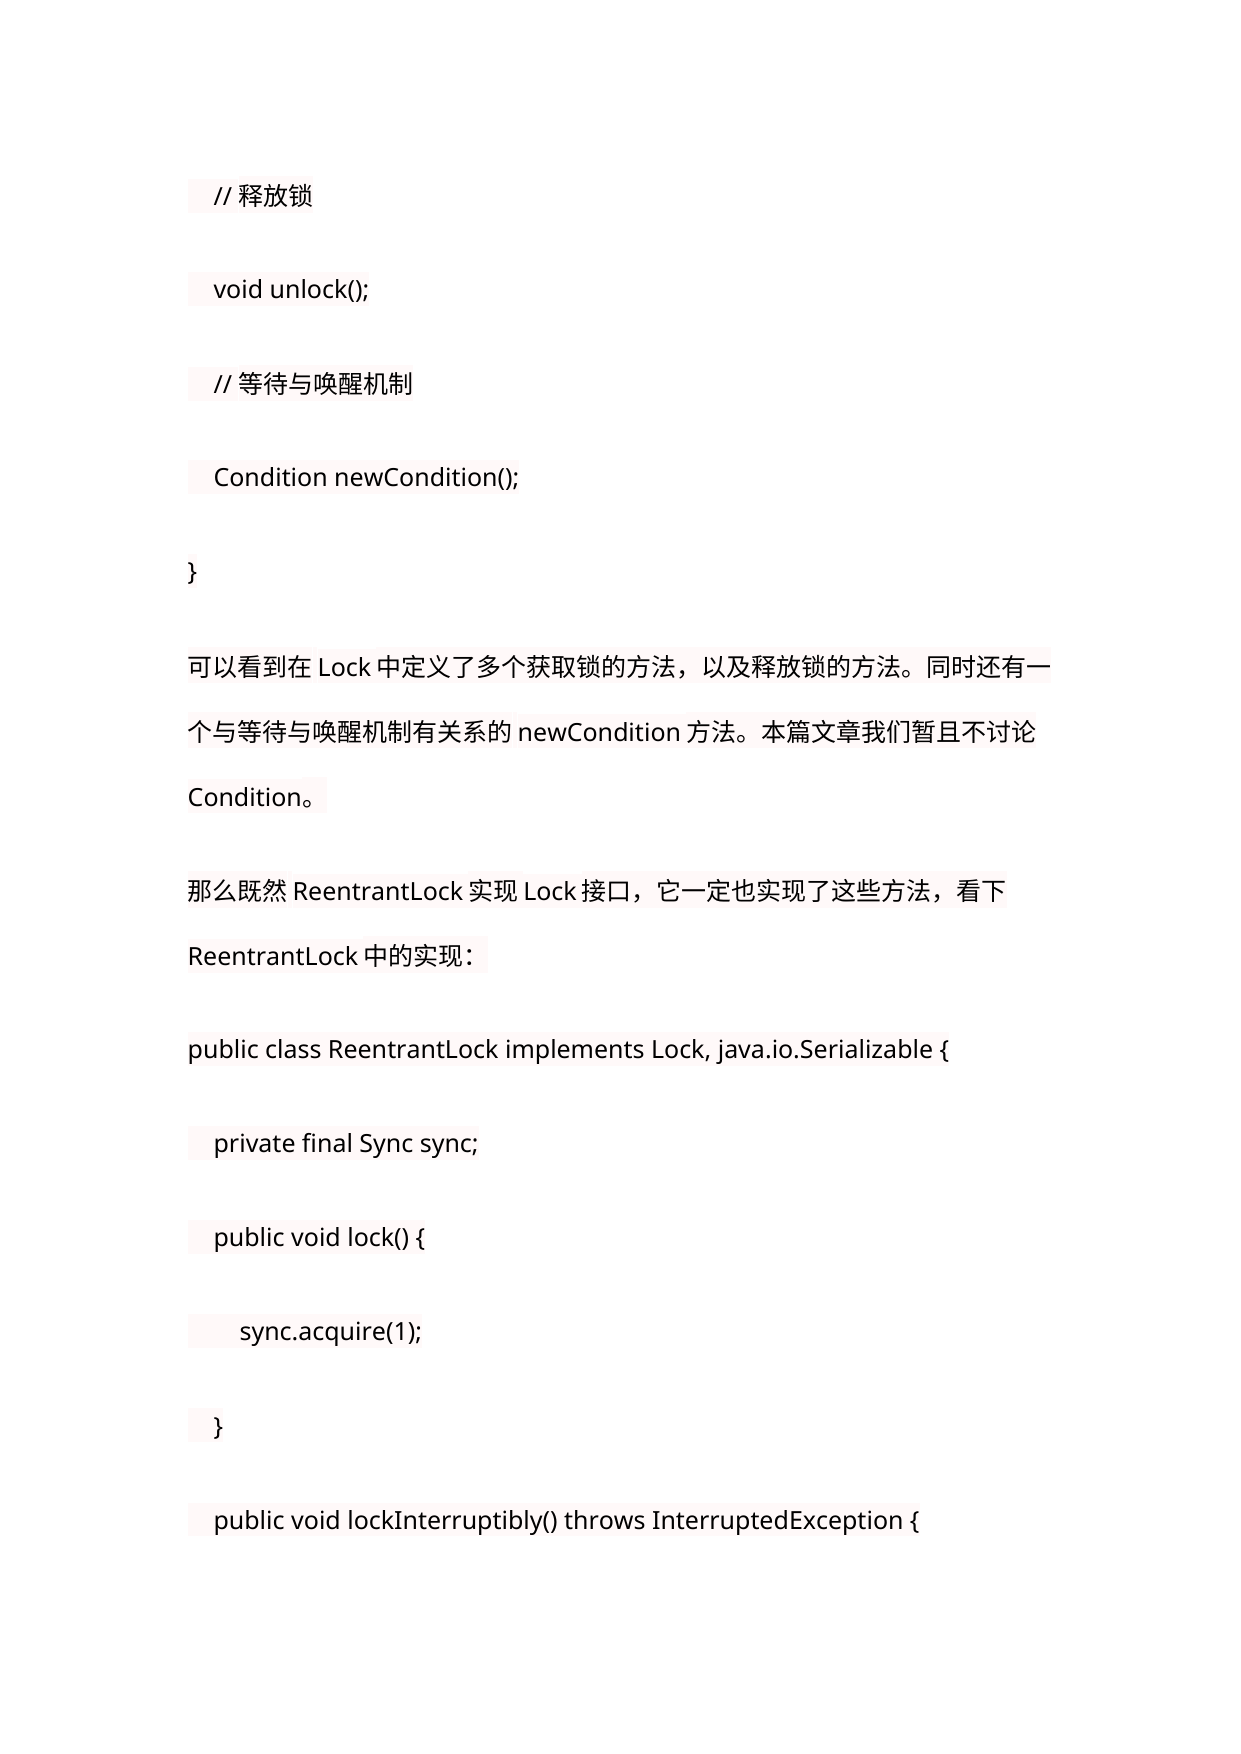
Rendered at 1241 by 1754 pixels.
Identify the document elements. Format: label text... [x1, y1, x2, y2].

text public class ReentrantLock implements Lock, java.io.Serializable { [187, 1016, 1053, 1081]
text // 释放锁 [187, 162, 1053, 227]
text sync.acquire(1); [187, 1299, 1053, 1364]
text Condition newCondition(); [187, 444, 1053, 509]
text 可以看到在Lock中定义了多个获取锁的方法，以及释放锁的方法。同时还有一个与等待与唤醒机制有关系的newCondition方法。本篇文章我们暂且不讨论Condition。 [187, 633, 1053, 828]
text void unlock(); [187, 256, 1053, 321]
text public void lockInterruptibly() throws InterruptedException { [187, 1487, 1053, 1552]
text } [187, 1393, 1053, 1458]
text // 等待与唤醒机制 [187, 350, 1053, 415]
text public void lock() { [187, 1204, 1053, 1269]
text } [187, 539, 1053, 604]
text 那么既然ReentrantLock实现Lock接口，它一定也实现了这些方法，看下ReentrantLock中的实现： [187, 857, 1053, 987]
text private final Sync sync; [187, 1110, 1053, 1175]
